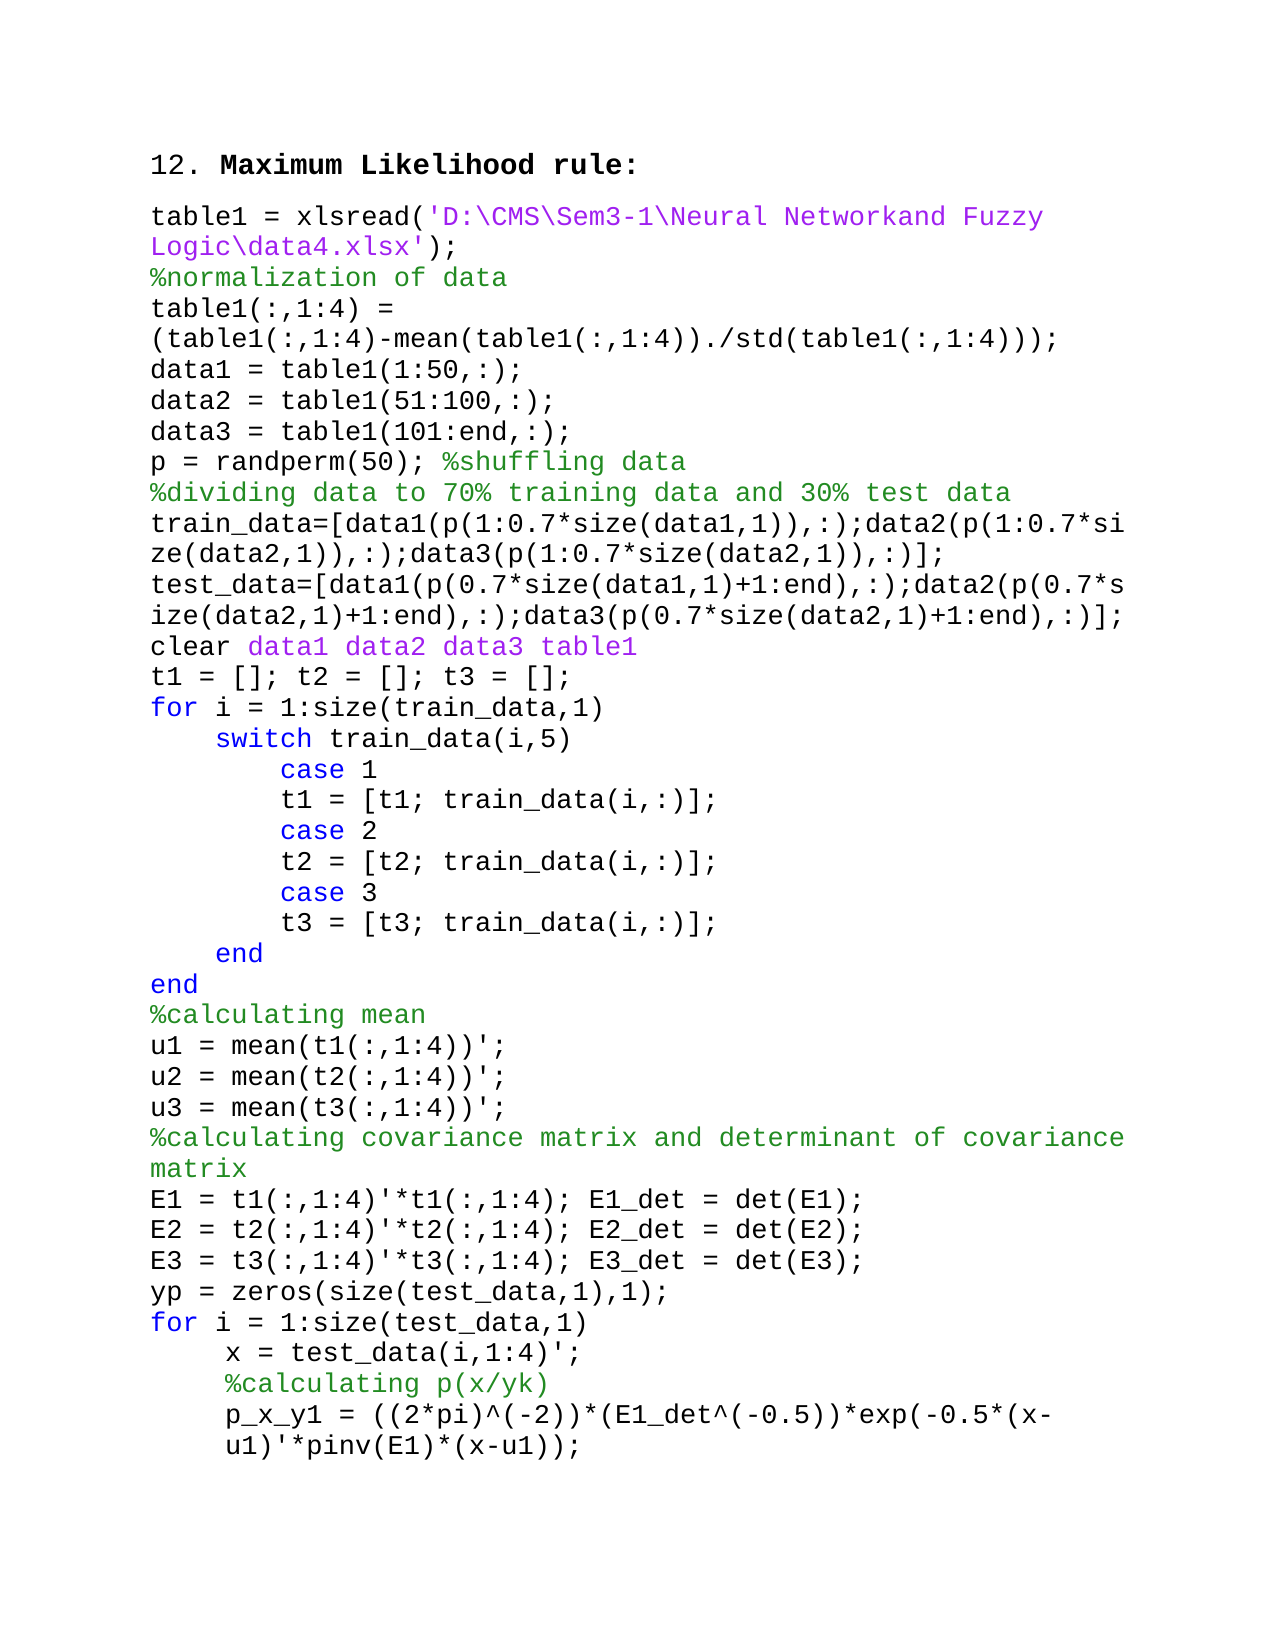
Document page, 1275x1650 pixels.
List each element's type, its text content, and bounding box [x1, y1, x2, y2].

text %calculating covariance matrix and determinant of covariance matrix [150, 1124, 1125, 1186]
text %dividing data to 70% training data and 30% test data [150, 479, 1125, 509]
text u2 = mean(t2(:,1:4))'; [150, 1063, 1125, 1093]
text for i = 1:size(test_data,1) [150, 1308, 1125, 1339]
text table1(:,1:4) = (table1(:,1:4)-mean(table1(:,1:4))./std(table1(:,1:4))); [150, 294, 1125, 356]
text end [150, 940, 1125, 971]
text for i = 1:size(train_data,1) [150, 694, 1125, 725]
text u1 = mean(t1(:,1:4))'; [150, 1032, 1125, 1063]
text p = randperm(50); %shuffling data [150, 448, 1125, 479]
text E3 = t3(:,1:4)'*t3(:,1:4); E3_det = det(E3); [150, 1247, 1125, 1278]
text p_x_y1 = ((2*pi)^(-2))*(E1_det^(-0.5))*exp(-0.5*(x-u1)'*pinv(E1)*(x-u1)); [225, 1401, 1125, 1462]
text train_data=[data1(p(1:0.7*size(data1,1)),:);data2(p(1:0.7*size(data2,1)),:);data3(p(1:0.7*size(data2,1)),:)]; [150, 509, 1125, 571]
text t1 = []; t2 = []; t3 = []; [150, 663, 1125, 694]
text case 2 [150, 817, 1125, 848]
text case 3 [150, 878, 1125, 909]
text %calculating mean [150, 1001, 1125, 1032]
text t1 = [t1; train_data(i,:)]; [150, 786, 1125, 817]
text x = test_data(i,1:4)'; [150, 1339, 1125, 1370]
text data3 = table1(101:end,:); [150, 417, 1125, 448]
text end [150, 971, 1125, 1001]
text t3 = [t3; train_data(i,:)]; [150, 909, 1125, 940]
text %calculating p(x/yk) [150, 1370, 1125, 1401]
text data1 = table1(1:50,:); [150, 356, 1125, 387]
text t2 = [t2; train_data(i,:)]; [150, 848, 1125, 878]
text switch train_data(i,5) [150, 725, 1125, 755]
text %normalization of data [150, 264, 1125, 294]
text data2 = table1(51:100,:); [150, 387, 1125, 417]
text table1 = xlsread('D:\CMS\Sem3-1\Neural Networkand Fuzzy Logic\data4.xlsx'); [150, 202, 1125, 264]
text test_data=[data1(p(0.7*size(data1,1)+1:end),:);data2(p(0.7*size(data2,1)+1:end),:);data3(p(0.7*size(data2,1)+1:end),:)]; [150, 571, 1125, 632]
text E2 = t2(:,1:4)'*t2(:,1:4); E2_det = det(E2); [150, 1216, 1125, 1247]
text case 1 [150, 755, 1125, 786]
text yp = zeros(size(test_data,1),1); [150, 1278, 1125, 1308]
text u3 = mean(t3(:,1:4))'; [150, 1093, 1125, 1124]
text E1 = t1(:,1:4)'*t1(:,1:4); E1_det = det(E1); [150, 1186, 1125, 1216]
text clear data1 data2 data3 table1 [150, 632, 1125, 663]
text 12. Maximum Likelihood rule: [150, 150, 1125, 183]
